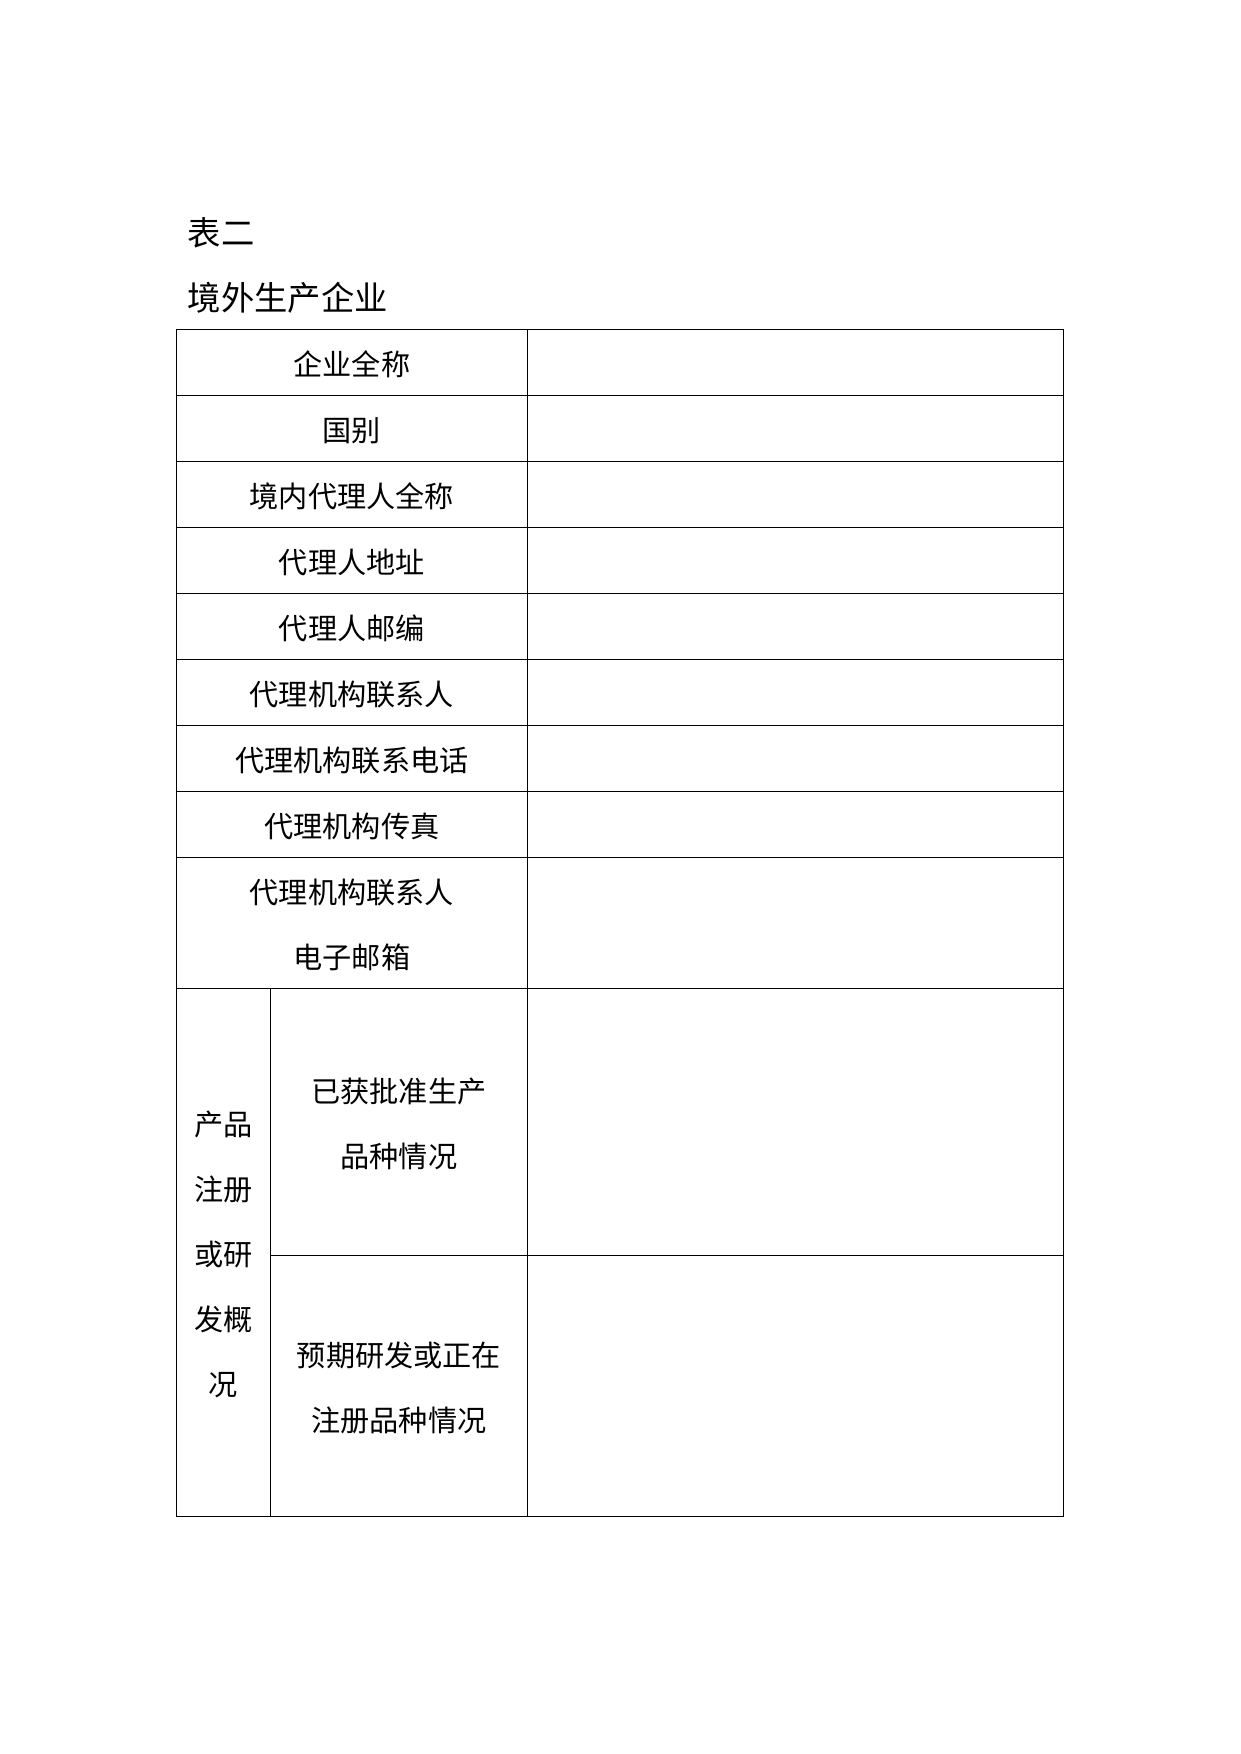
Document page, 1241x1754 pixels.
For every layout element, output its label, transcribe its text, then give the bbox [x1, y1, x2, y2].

table_cell [528, 396, 1063, 461]
table_header 企业全称 [177, 330, 527, 395]
table_cell 代理机构联系电话 [177, 726, 527, 791]
table_cell [528, 528, 1063, 593]
table_cell 代理人地址 [177, 528, 527, 593]
text 境外生产企业 [187, 264, 1053, 329]
table_header [528, 330, 1063, 395]
table_cell 境内代理人全称 [177, 462, 527, 527]
table_cell 代理机构传真 [177, 792, 527, 857]
table_cell 产品注册或研发概况 [177, 989, 270, 1516]
table_cell [528, 792, 1063, 857]
table_cell [528, 1256, 1063, 1516]
table_cell 代理机构联系人 电子邮箱 [177, 858, 527, 988]
text 表二 [187, 199, 1053, 264]
table_cell [528, 858, 1063, 988]
table_cell [528, 594, 1063, 659]
table_cell 代理人邮编 [177, 594, 527, 659]
table_cell [528, 462, 1063, 527]
table_cell 国别 [177, 396, 527, 461]
table_cell [528, 660, 1063, 725]
table_cell [528, 726, 1063, 791]
table_cell 代理机构联系人 [177, 660, 527, 725]
table_cell [528, 989, 1063, 1254]
table_cell 预期研发或正在 注册品种情况 [271, 1256, 527, 1516]
table_cell 已获批准生产 品种情况 [271, 989, 527, 1254]
